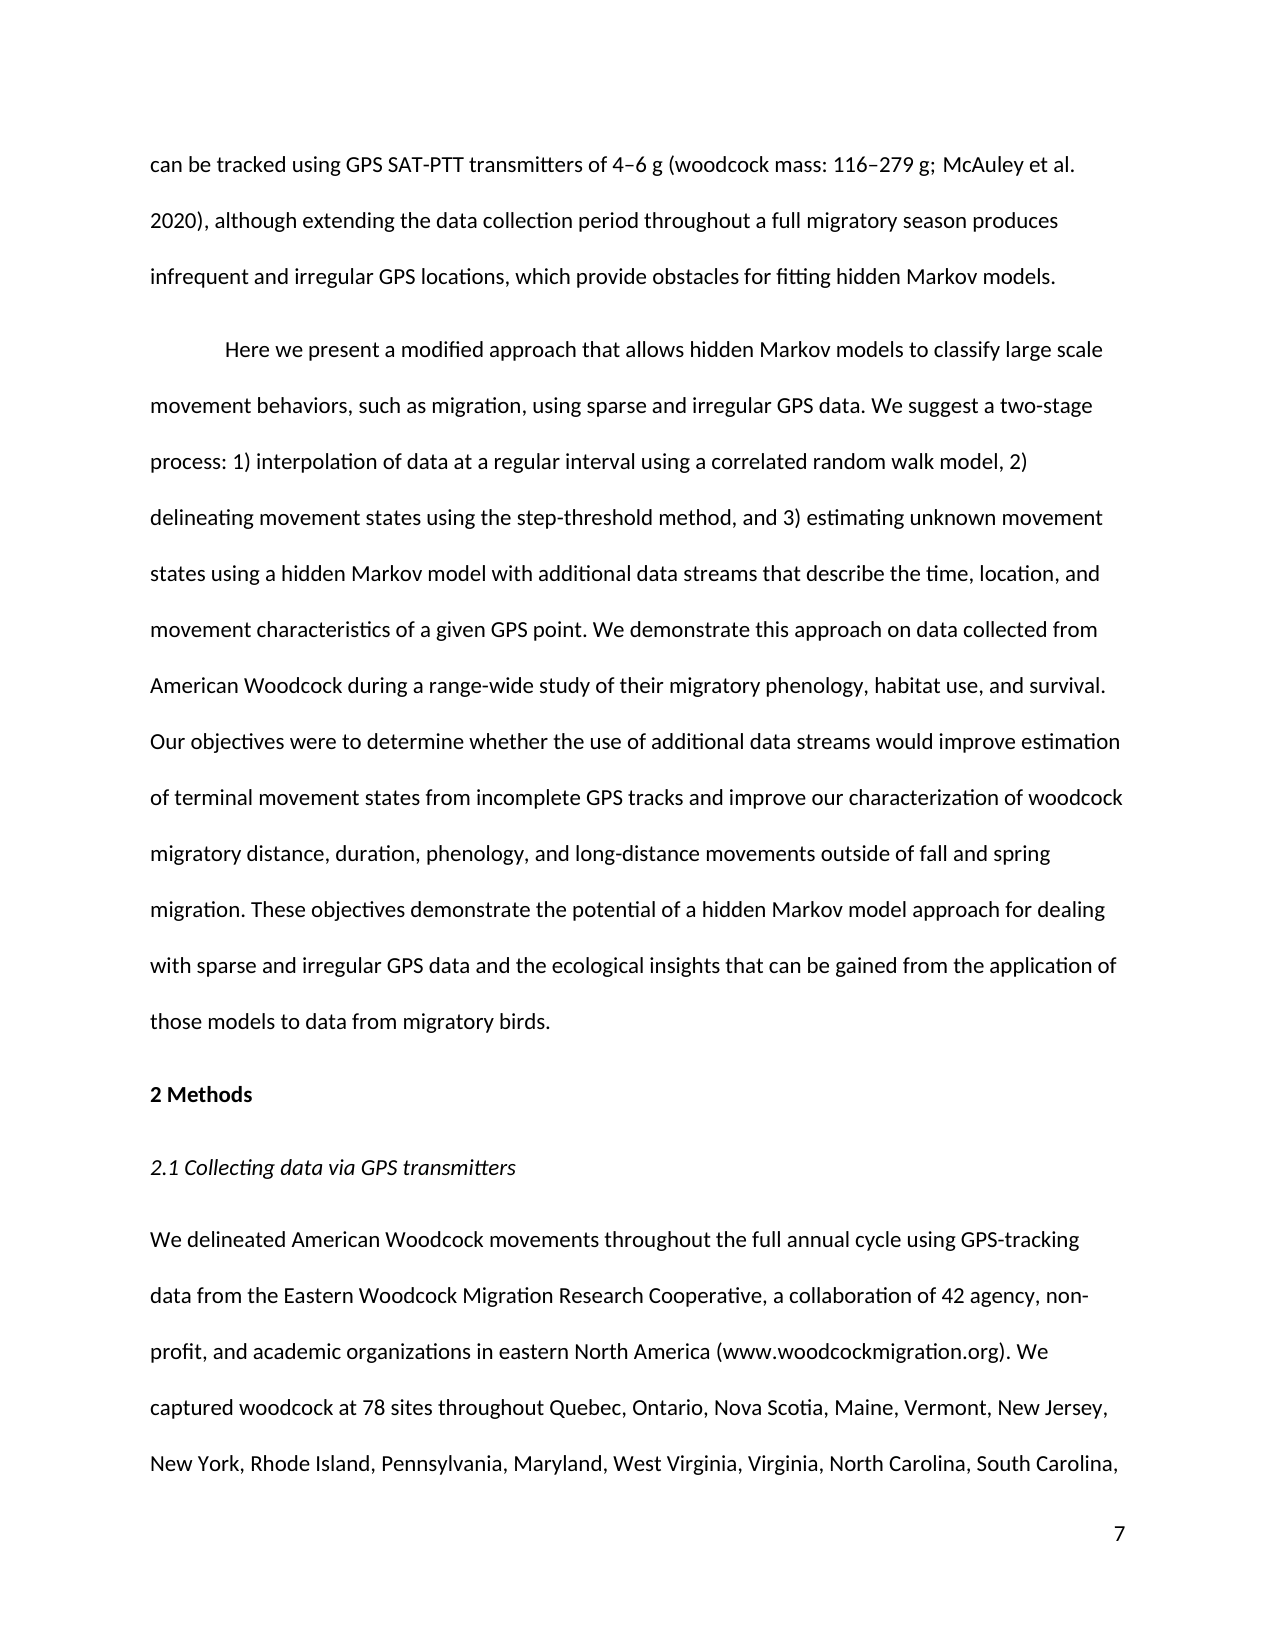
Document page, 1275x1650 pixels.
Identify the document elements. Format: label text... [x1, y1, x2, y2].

text Here we present a modified approach that allows hidden Markov models to classify large scale movement behaviors, such as migration, using sparse and irregular GPS data. We suggest a two-stage process: 1) interpolation of data at a regular interval using a correlated random walk model, 2) delineating movement states using the step-threshold method, and 3) estimating unknown movement states using a hidden Markov model with additional data streams that describe the time, location, and movement characteristics of a given GPS point. We demonstrate this approach on data collected from American Woodcock during a range-wide study of their migratory phenology, habitat use, and survival. Our objectives were to determine whether the use of additional data streams would improve estimation of terminal movement states from incomplete GPS tracks and improve our characterization of woodcock migratory distance, duration, phenology, and long-distance movements outside of fall and spring migration. These objectives demonstrate the potential of a hidden Markov model approach for dealing with sparse and irregular GPS data and the ecological insights that can be gained from the application of those models to data from migratory birds. [150, 335, 1125, 1035]
text 2.1 Collecting data via GPS transmitters [150, 1153, 1125, 1181]
text 2 Methods [150, 1080, 1125, 1108]
